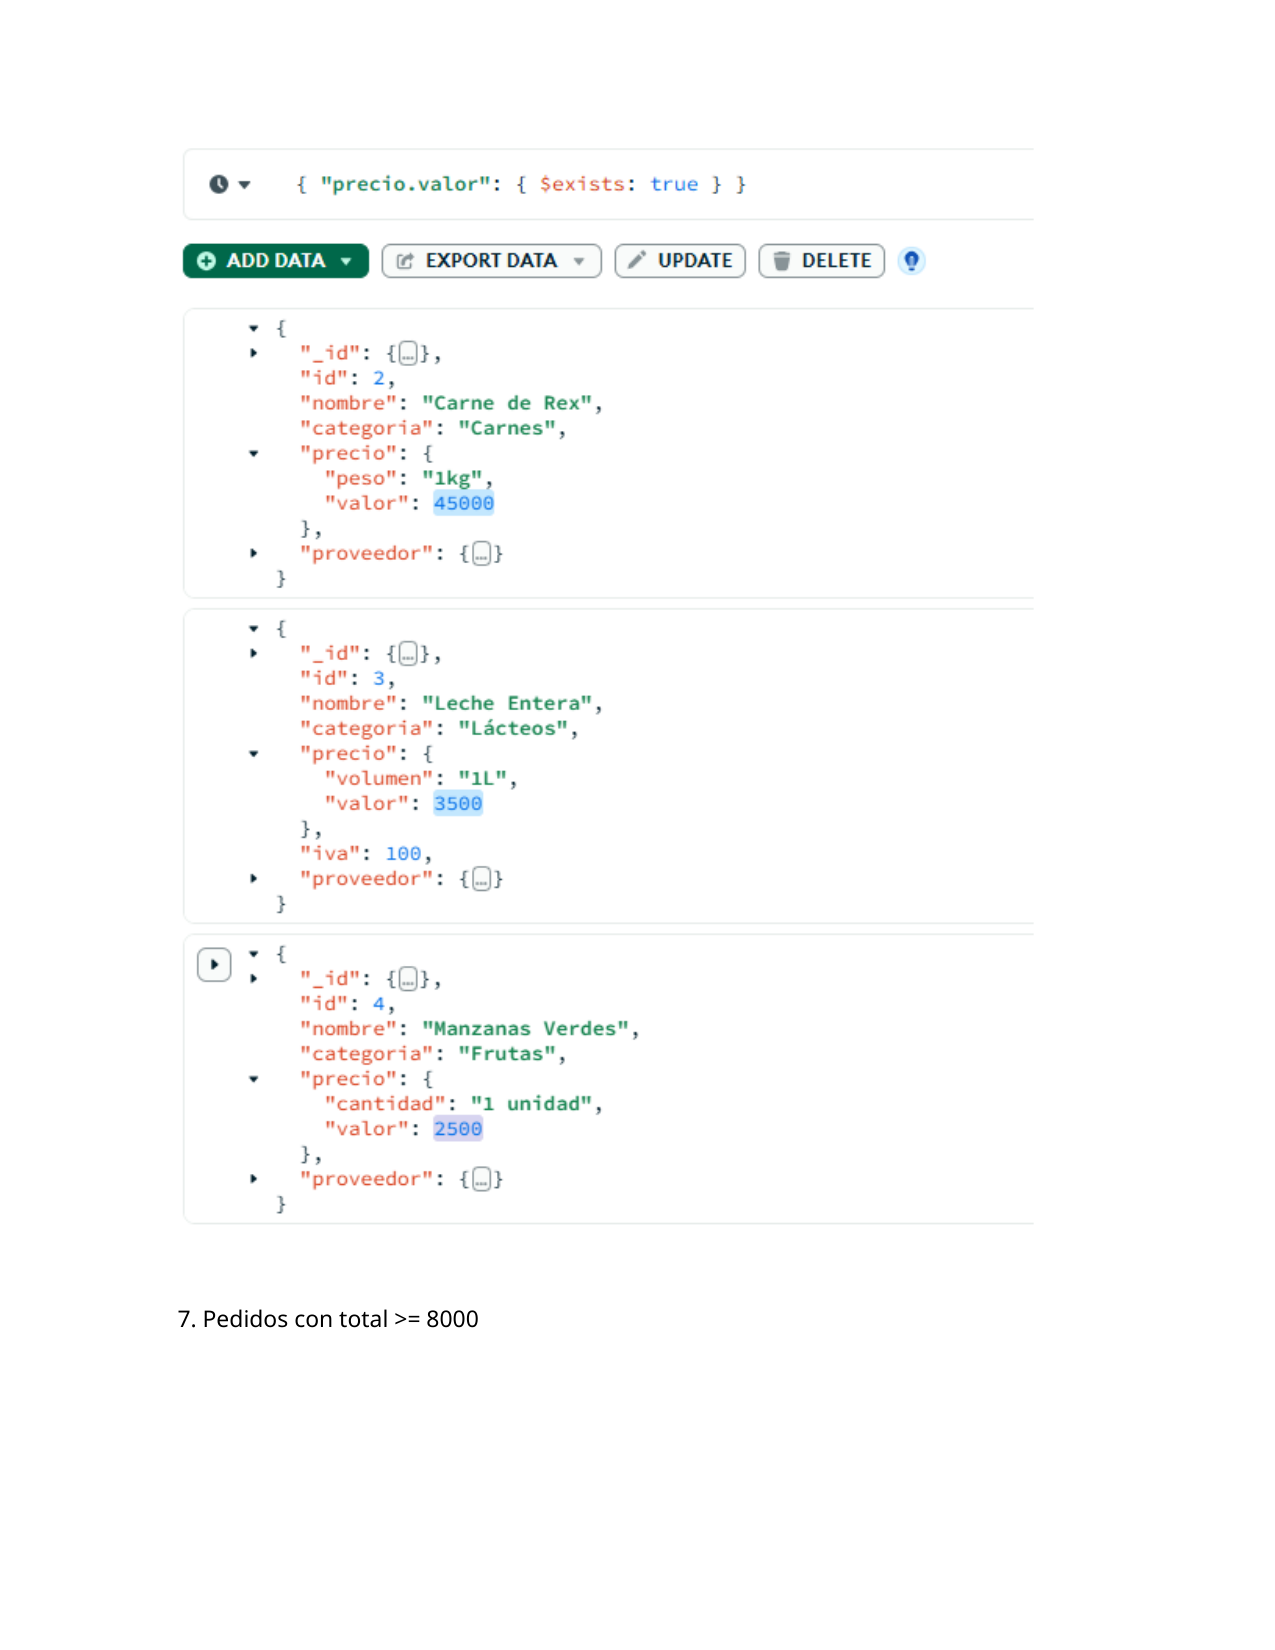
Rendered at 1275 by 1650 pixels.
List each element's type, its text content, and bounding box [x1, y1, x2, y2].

text 7. Pedidos con total >= 8000 [177, 1303, 1098, 1334]
picture [177, 147, 1034, 1234]
